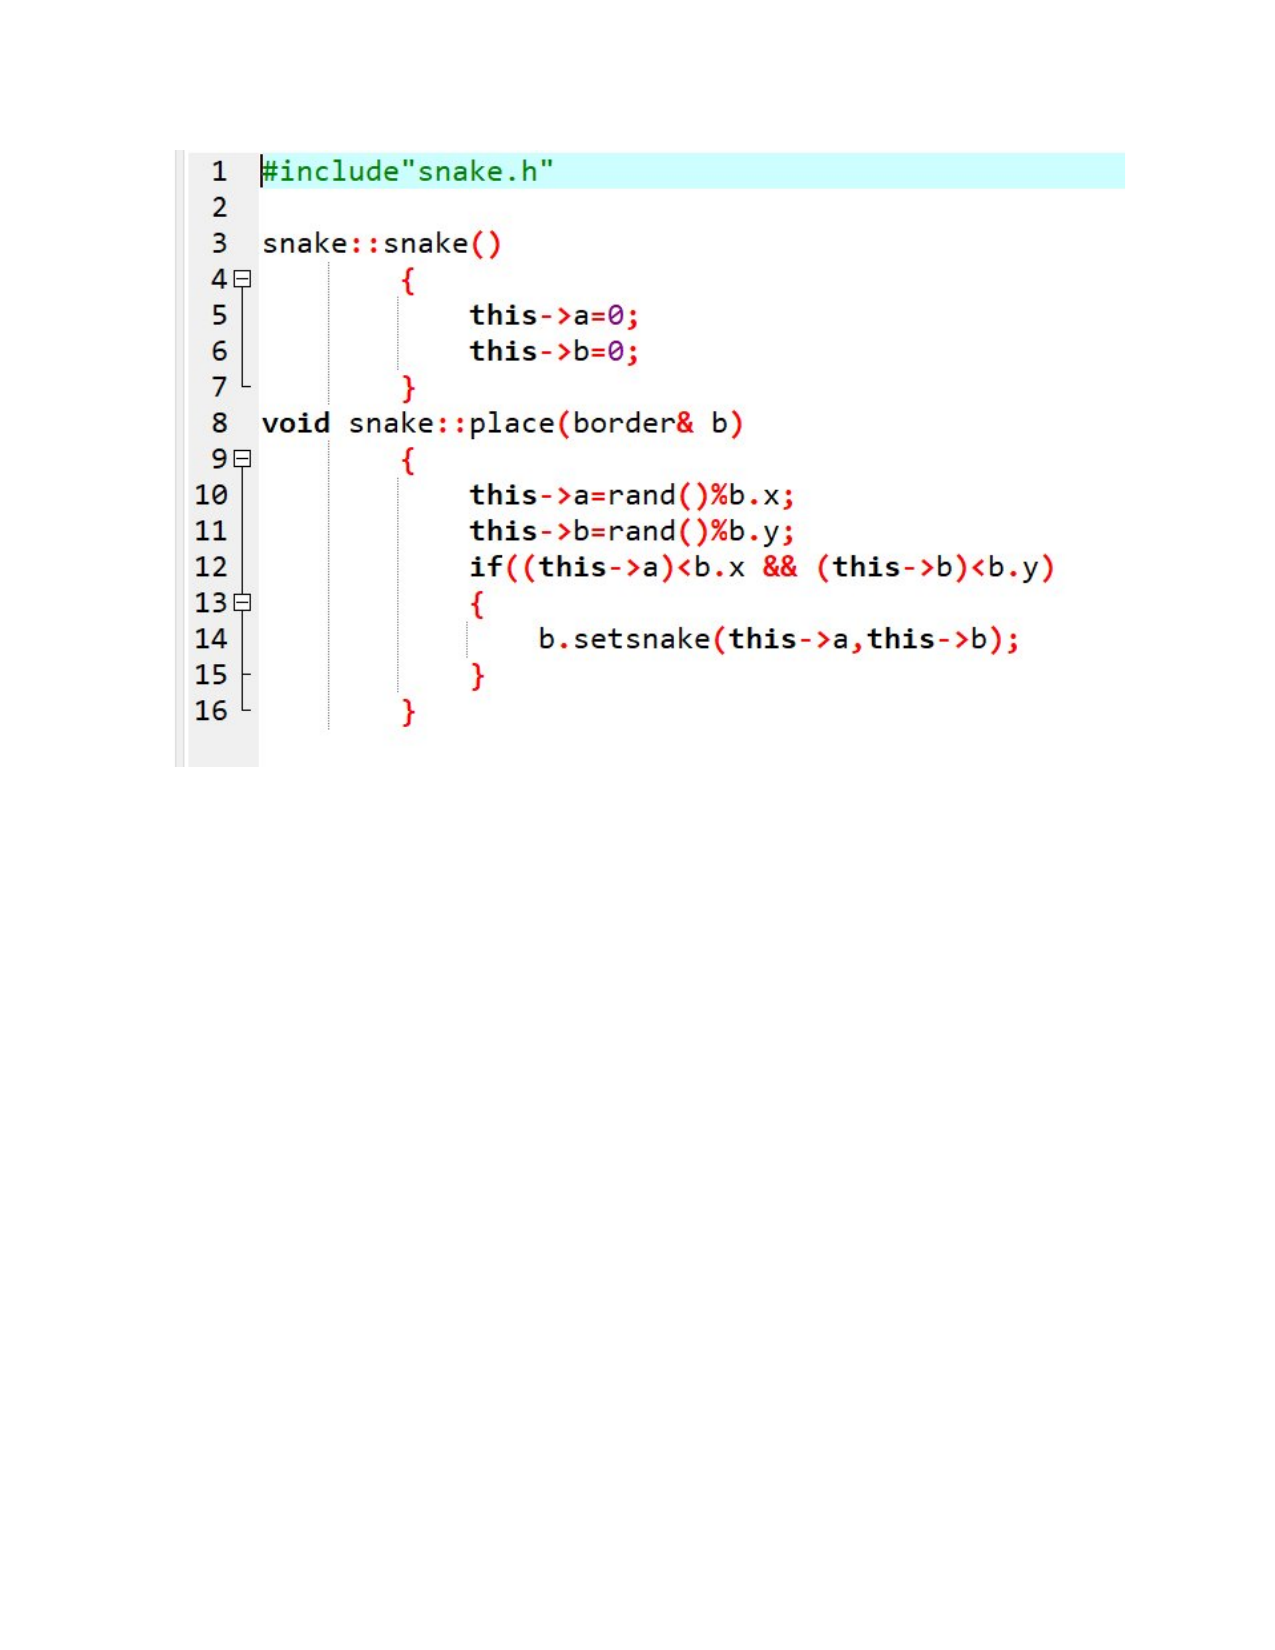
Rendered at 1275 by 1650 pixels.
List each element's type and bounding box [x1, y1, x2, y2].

picture [150, 150, 1125, 767]
